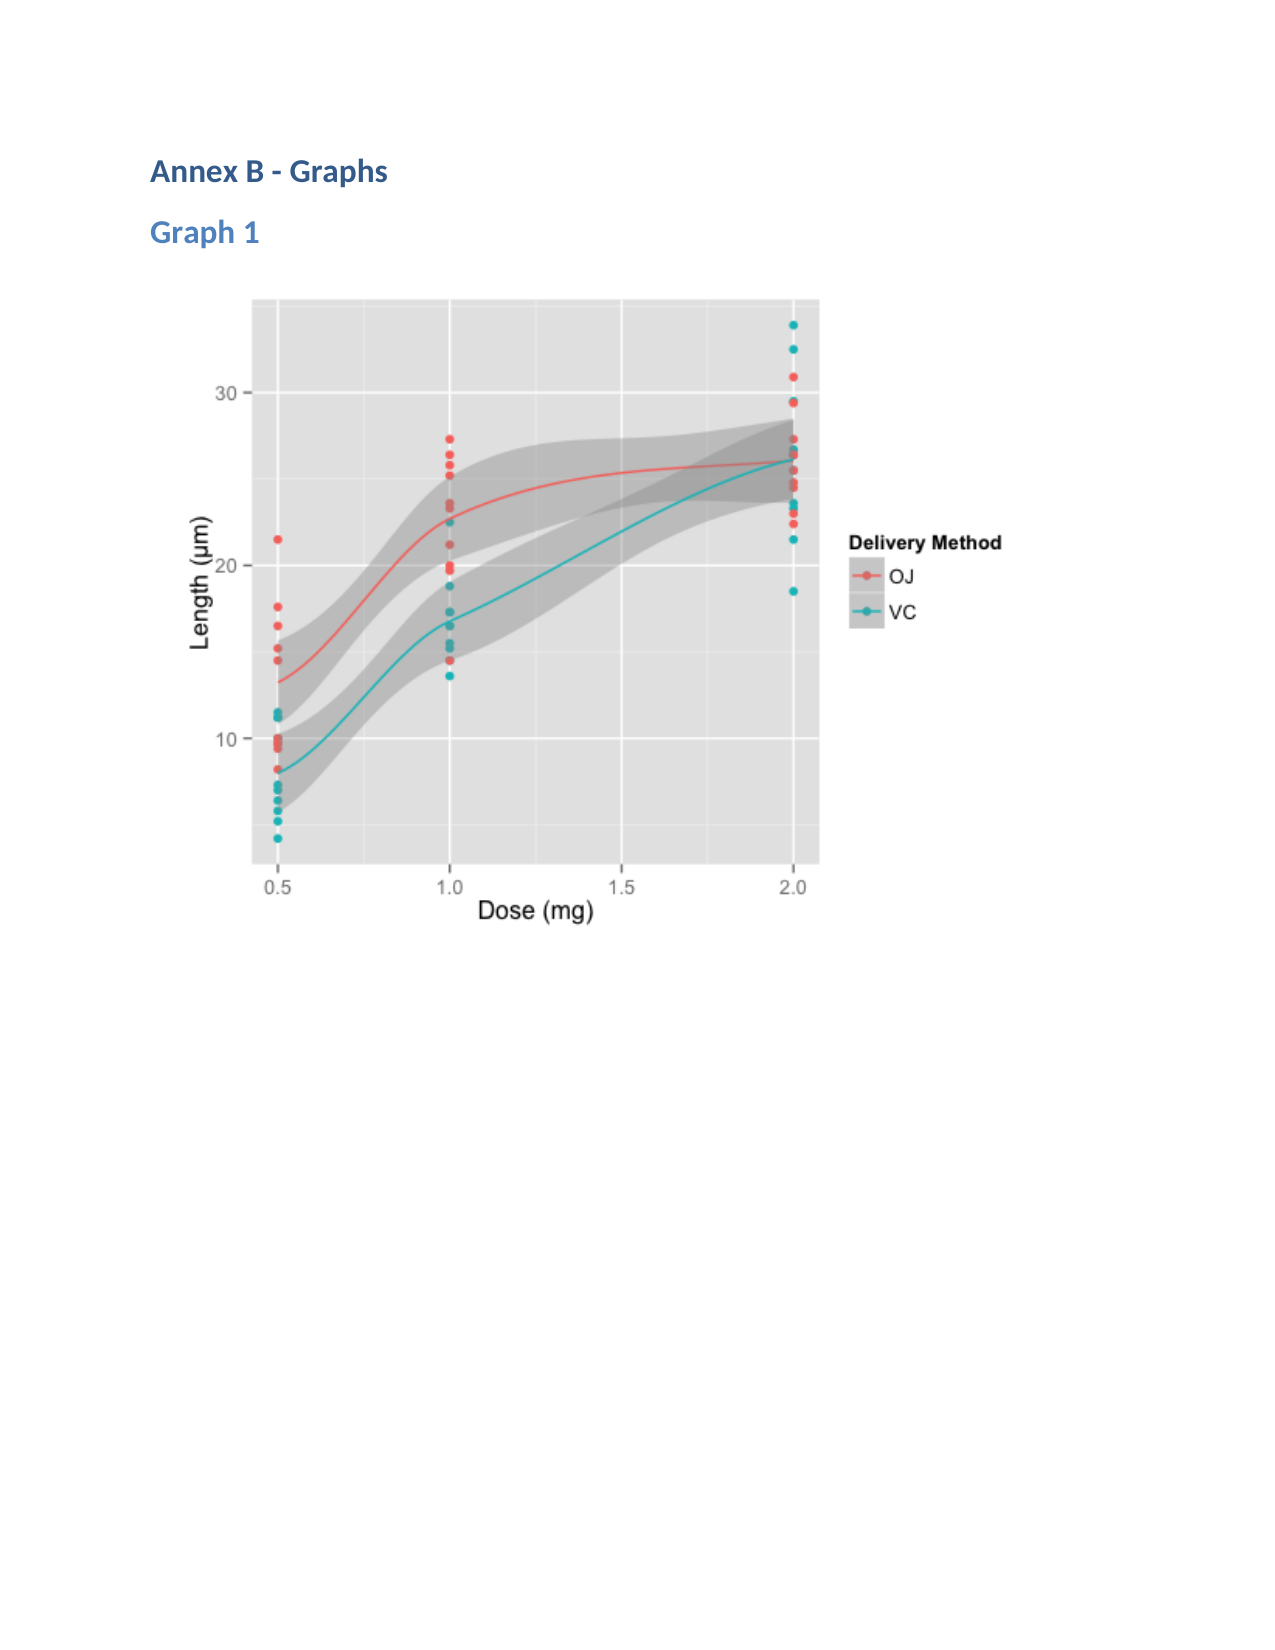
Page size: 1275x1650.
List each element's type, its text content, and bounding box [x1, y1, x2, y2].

picture [168, 271, 1062, 941]
subtitle Graph 1 [150, 212, 1125, 252]
subtitle Annex B - Graphs [150, 150, 1125, 191]
